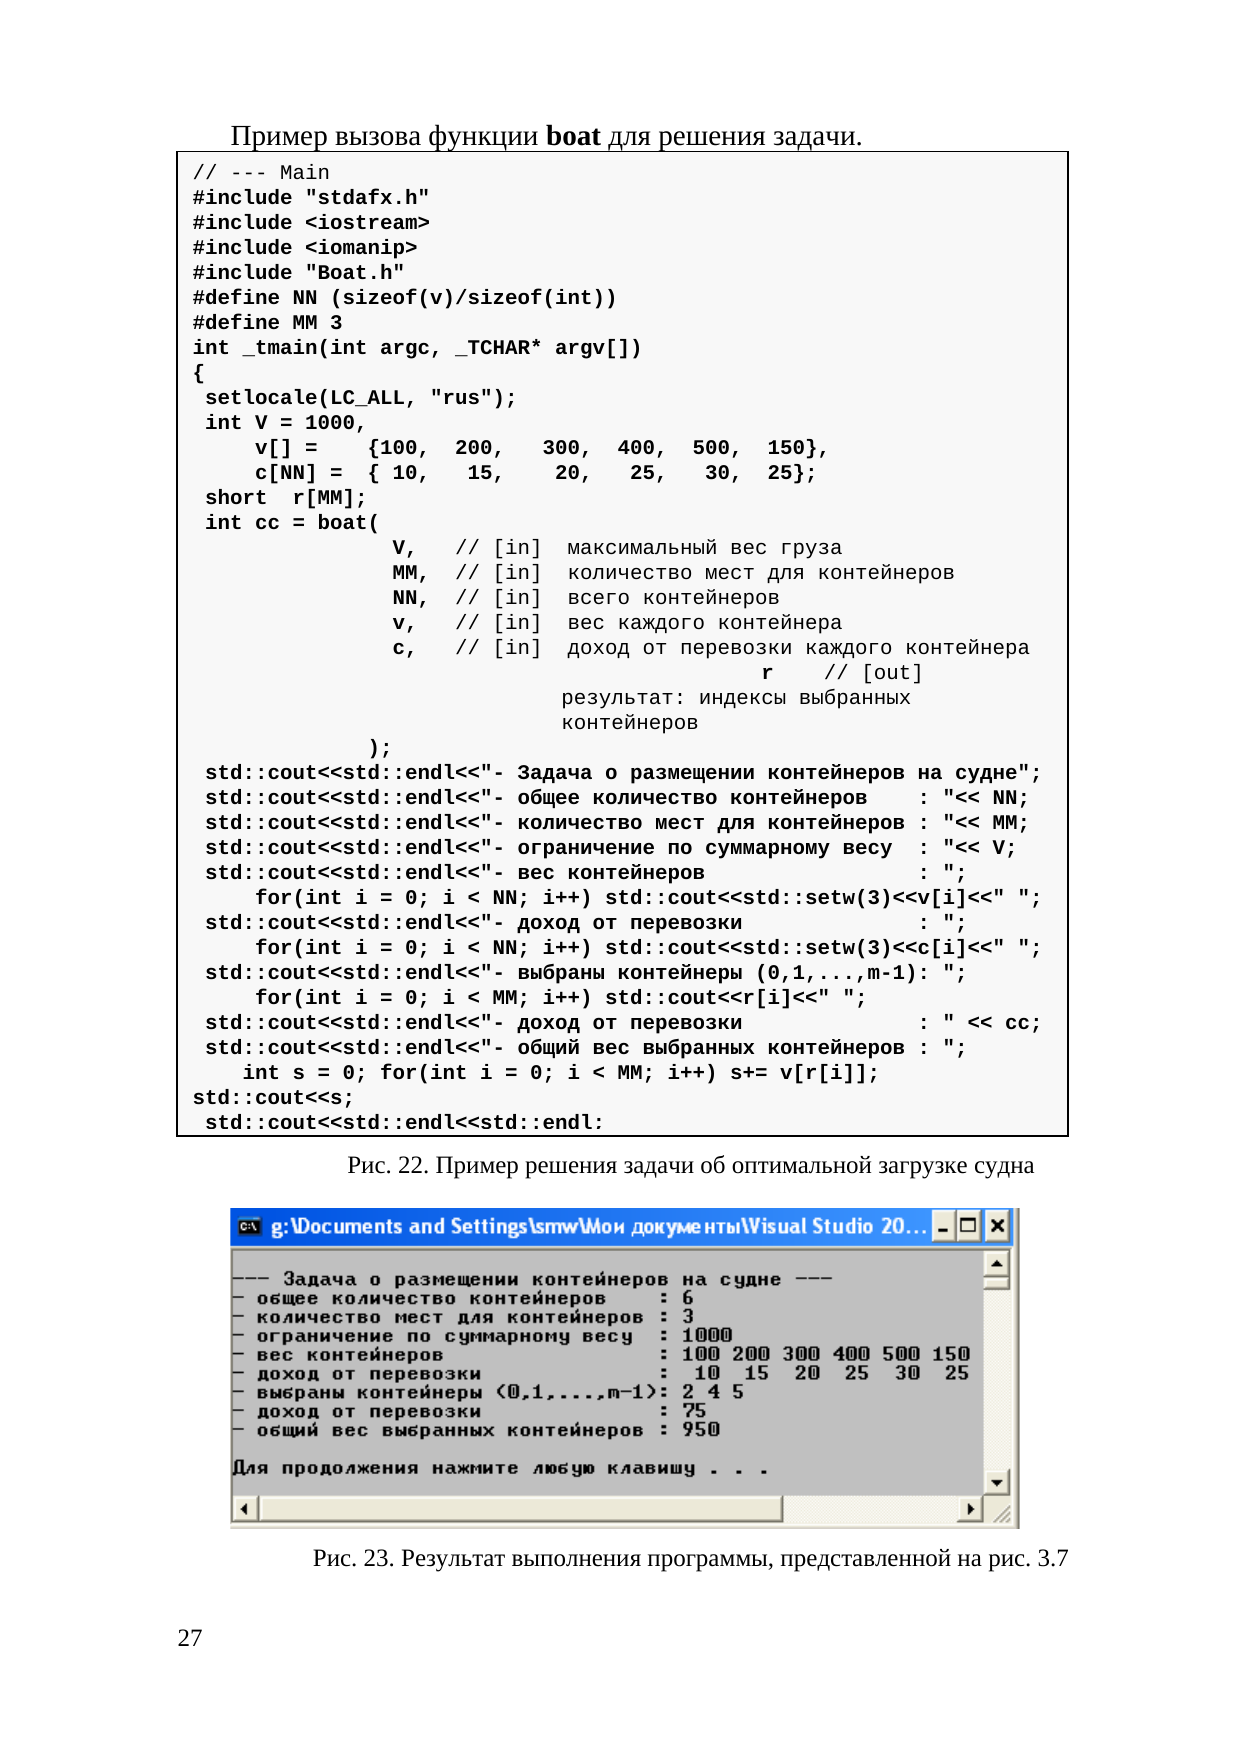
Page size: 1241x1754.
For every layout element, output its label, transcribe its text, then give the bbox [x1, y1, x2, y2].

picture [230, 1208, 1023, 1529]
text Пример вызова функции boat для решения задачи. [177, 118, 1152, 152]
text Рис. 23. Результат выполнения программы, представленной на рис. 3.7 [177, 1543, 1152, 1571]
text Рис. 22. Пример решения задачи об оптимальной загрузке судна [177, 1151, 1152, 1179]
